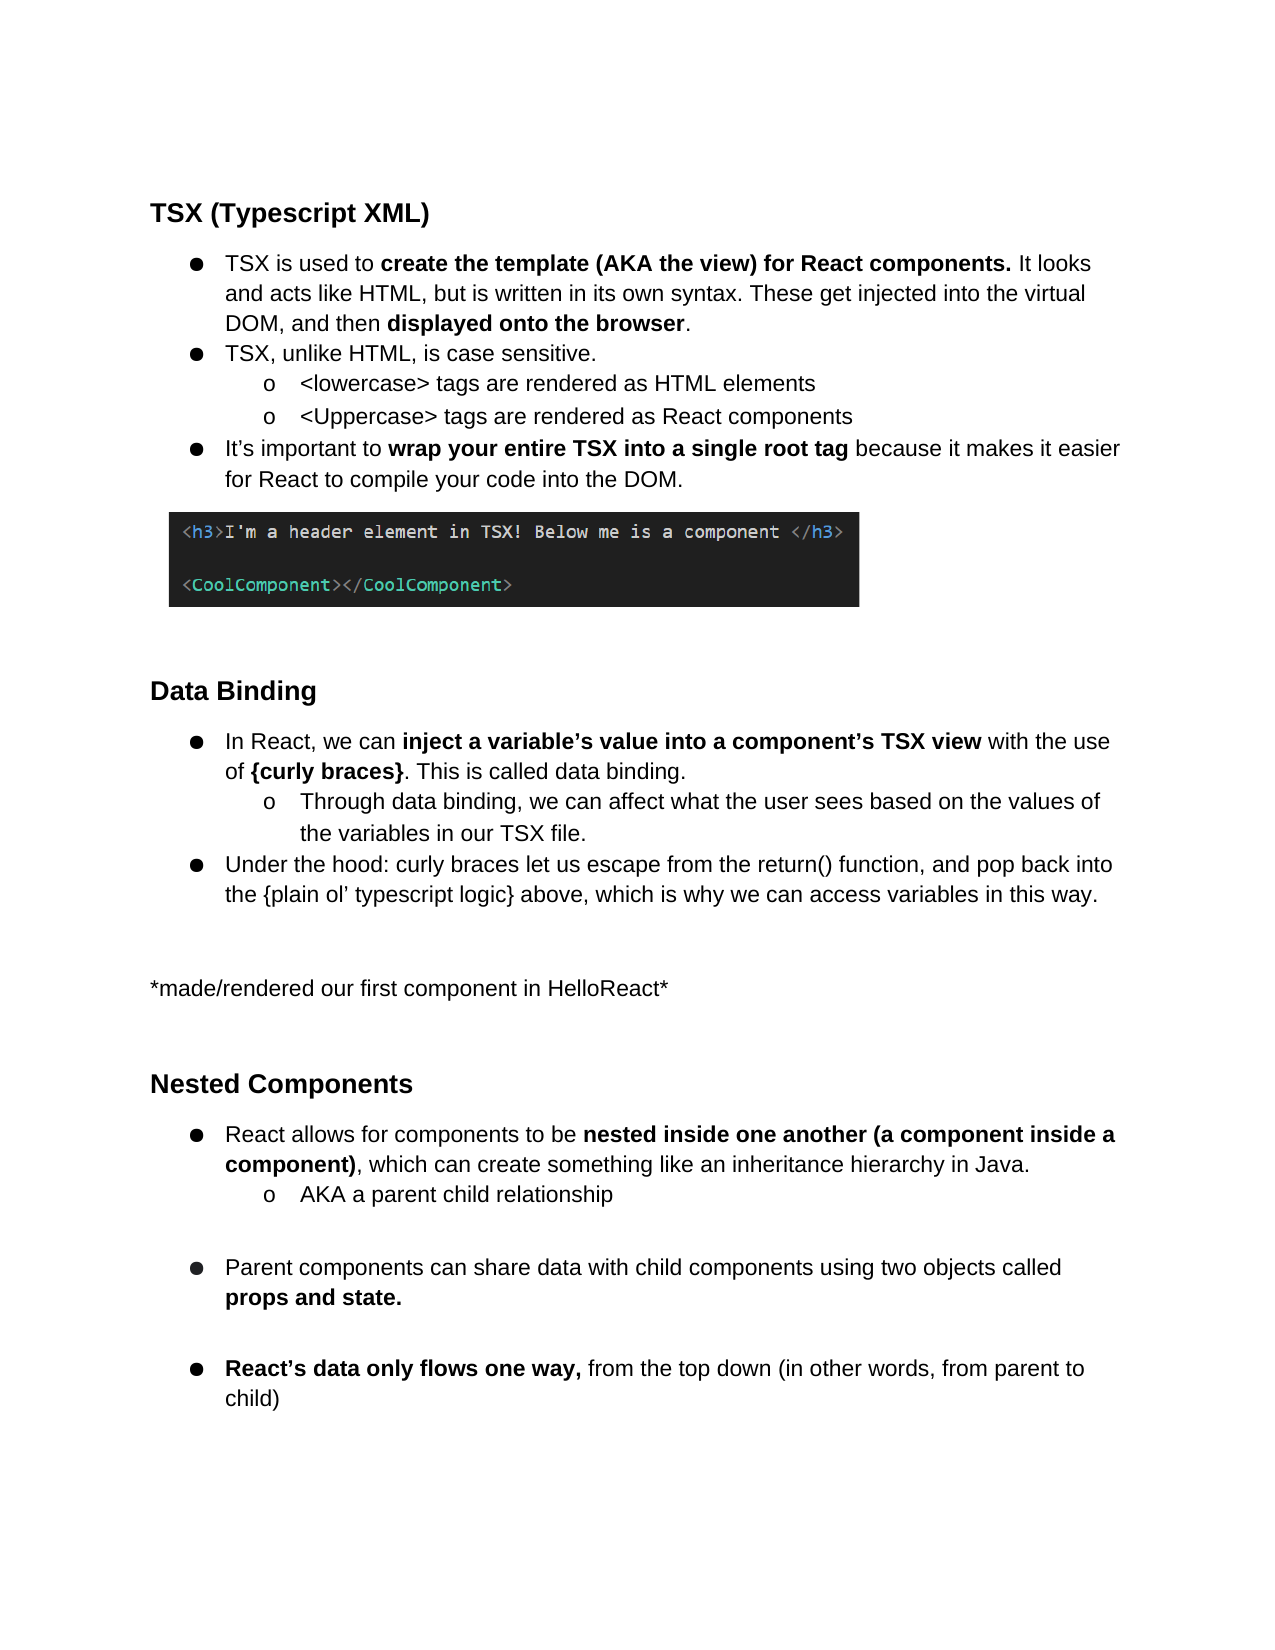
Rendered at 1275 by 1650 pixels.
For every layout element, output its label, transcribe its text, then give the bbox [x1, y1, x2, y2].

list React allows for components to be nested inside one another (a component inside a component), which can create something like an inheritance hierarchy in Java. [187, 1121, 1125, 1177]
list AKA a parent child relationship [262, 1181, 1125, 1249]
list React’s data only flows one way, from the top down (in other words, from parent to child) [187, 1355, 1125, 1411]
list Under the hood: curly braces let us escape from the return() function, and pop back into the {plain ol’ typescript logic} above, which is why we can access variables in this way. [187, 851, 1125, 907]
list <Uppercase> tags are rendered as React components [262, 403, 1125, 431]
list Through data binding, we can affect what the user sees based on the values of the variables in our TSX file. [262, 788, 1125, 847]
list TSX is used to create the template (AKA the view) for React components. It looks and acts like HTML, but is written in its own syntax. These get injected into the virtual DOM, and then displayed onto the browser. [187, 249, 1125, 336]
list In React, we can inject a variable’s value into a component’s TSX view with the use of {curly braces}. This is called data binding. [187, 728, 1125, 784]
text TSX (Typescript XML) [150, 197, 1125, 228]
list TSX, unlike HTML, is case sensitive. [187, 340, 1125, 366]
text *made/rendered our first component in HelloReact* [150, 974, 1125, 1001]
list It’s important to wrap your entire TSX into a single root tag because it makes it easier for React to compile your code into the DOM. [187, 435, 1125, 492]
list <lowercase> tags are rendered as HTML elements [262, 370, 1125, 399]
text Nested Components [150, 1068, 1125, 1099]
list Parent components can share data with child components using two objects called props and state. [187, 1254, 1125, 1349]
text Data Binding [150, 675, 1125, 706]
